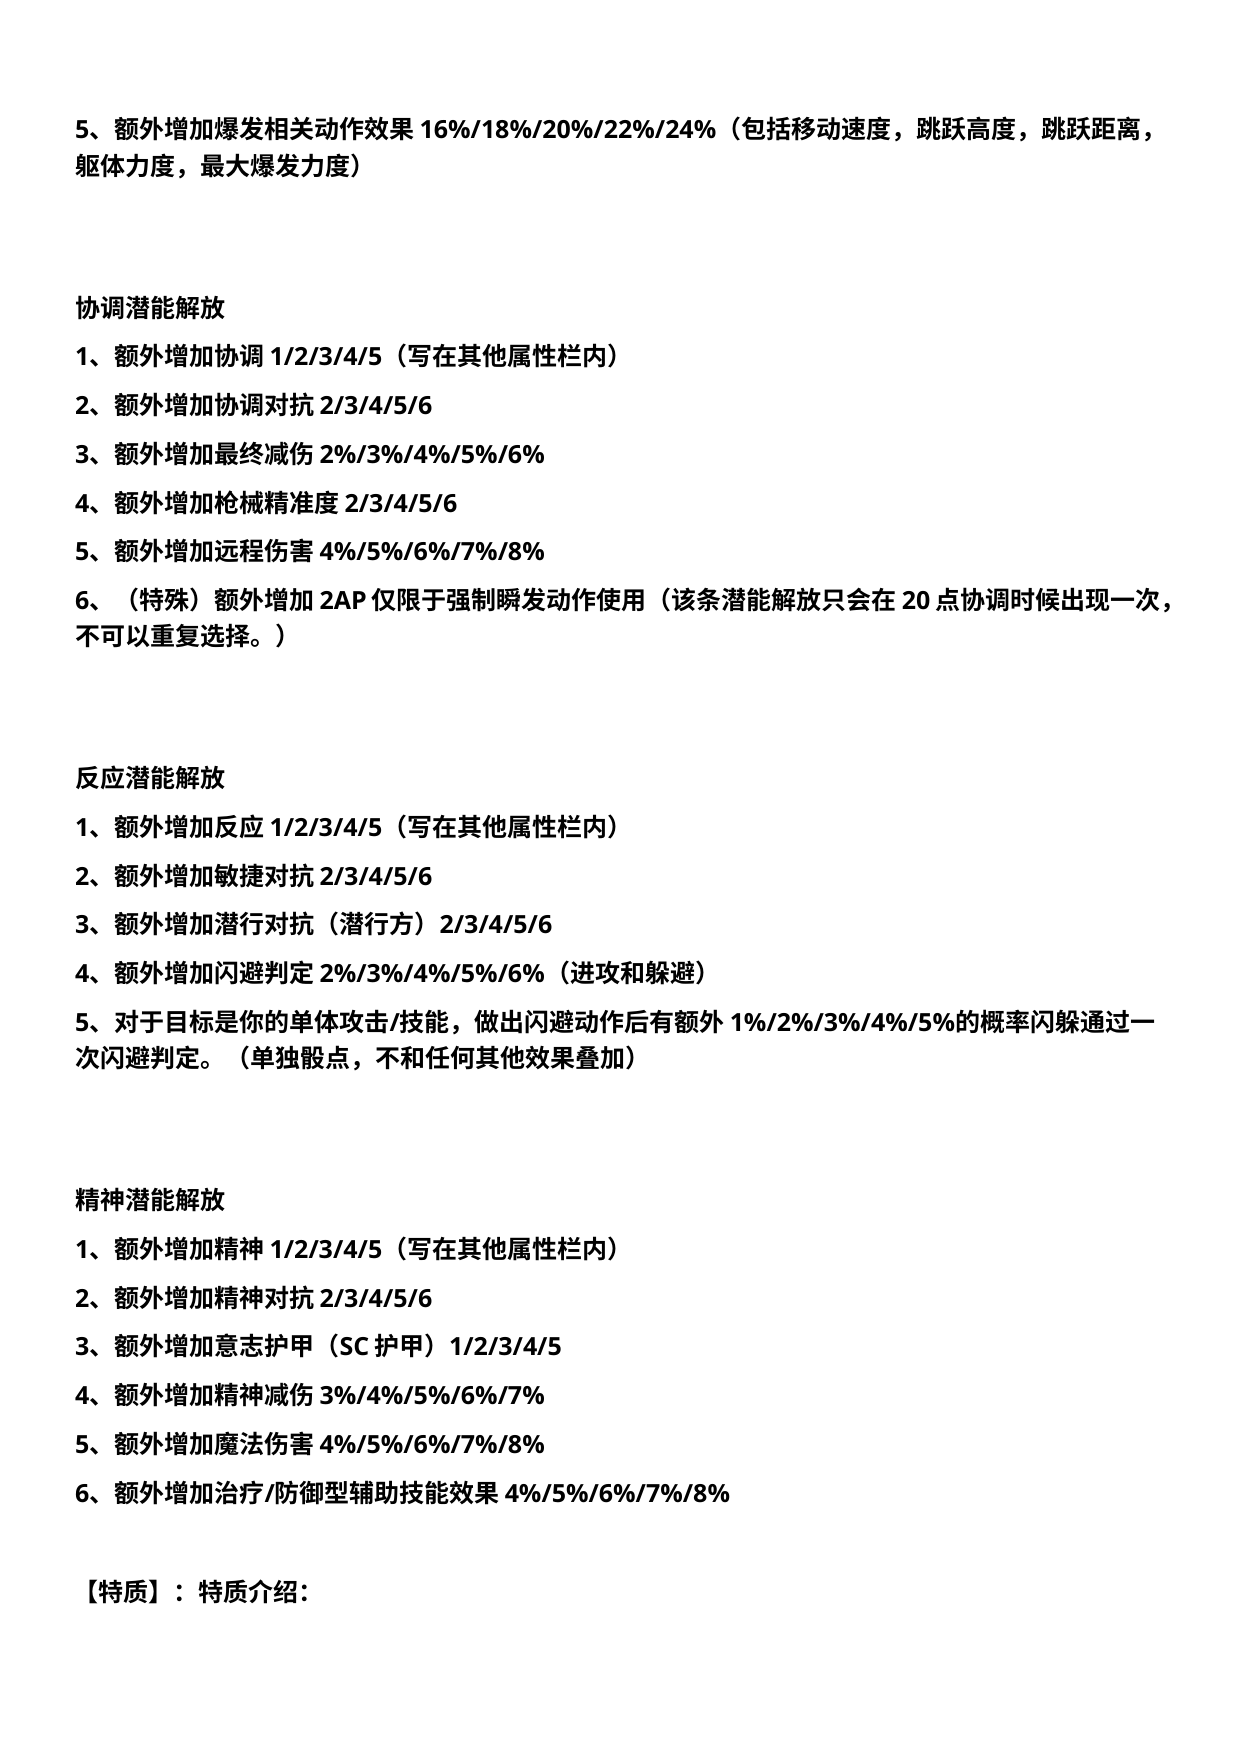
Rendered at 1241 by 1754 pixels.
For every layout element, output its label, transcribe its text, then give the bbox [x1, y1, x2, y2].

text 4、额外增加精神减伤3%/4%/5%/6%/7% [75, 1376, 1165, 1412]
text 3、额外增加最终减伤2%/3%/4%/5%/6% [75, 434, 1165, 471]
text 1、额外增加反应1/2/3/4/5（写在其他属性栏内） [75, 807, 1165, 844]
text 5、对于目标是你的单体攻击/技能，做出闪避动作后有额外1%/2%/3%/4%/5%的概率闪躲通过一次闪避判定。（单独骰点，不和任何其他效果叠加） [75, 1002, 1165, 1075]
text 反应潜能解放 [75, 759, 1165, 795]
text 5、额外增加魔法伤害4%/5%/6%/7%/8% [75, 1424, 1165, 1461]
text 1、额外增加协调1/2/3/4/5（写在其他属性栏内） [75, 337, 1165, 373]
text 3、额外增加潜行对抗（潜行方）2/3/4/5/6 [75, 905, 1165, 941]
text 2、额外增加协调对抗2/3/4/5/6 [75, 386, 1165, 422]
text 协调潜能解放 [75, 288, 1165, 324]
text 5、额外增加远程伤害4%/5%/6%/7%/8% [75, 532, 1165, 568]
text 2、额外增加敏捷对抗2/3/4/5/6 [75, 856, 1165, 892]
text 6、额外增加治疗/防御型辅助技能效果4%/5%/6%/7%/8% [75, 1473, 1165, 1509]
text 2、额外增加精神对抗2/3/4/5/6 [75, 1278, 1165, 1314]
text 【特质】：特质介绍： [73, 1572, 457, 1608]
text 1、额外增加精神1/2/3/4/5（写在其他属性栏内） [75, 1229, 1165, 1266]
text 3、额外增加意志护甲（SC护甲）1/2/3/4/5 [75, 1327, 1165, 1363]
text 精神潜能解放 [75, 1181, 1165, 1217]
text 6、（特殊）额外增加2AP仅限于强制瞬发动作使用（该条潜能解放只会在20点协调时候出现一次，不可以重复选择。） [75, 581, 1165, 653]
text 4、额外增加闪避判定2%/3%/4%/5%/6%（进攻和躲避） [75, 954, 1165, 990]
text 4、额外增加枪械精准度2/3/4/5/6 [75, 483, 1165, 519]
text 5、额外增加爆发相关动作效果16%/18%/20%/22%/24%（包括移动速度，跳跃高度，跳跃距离，躯体力度，最大爆发力度） [75, 110, 1165, 182]
